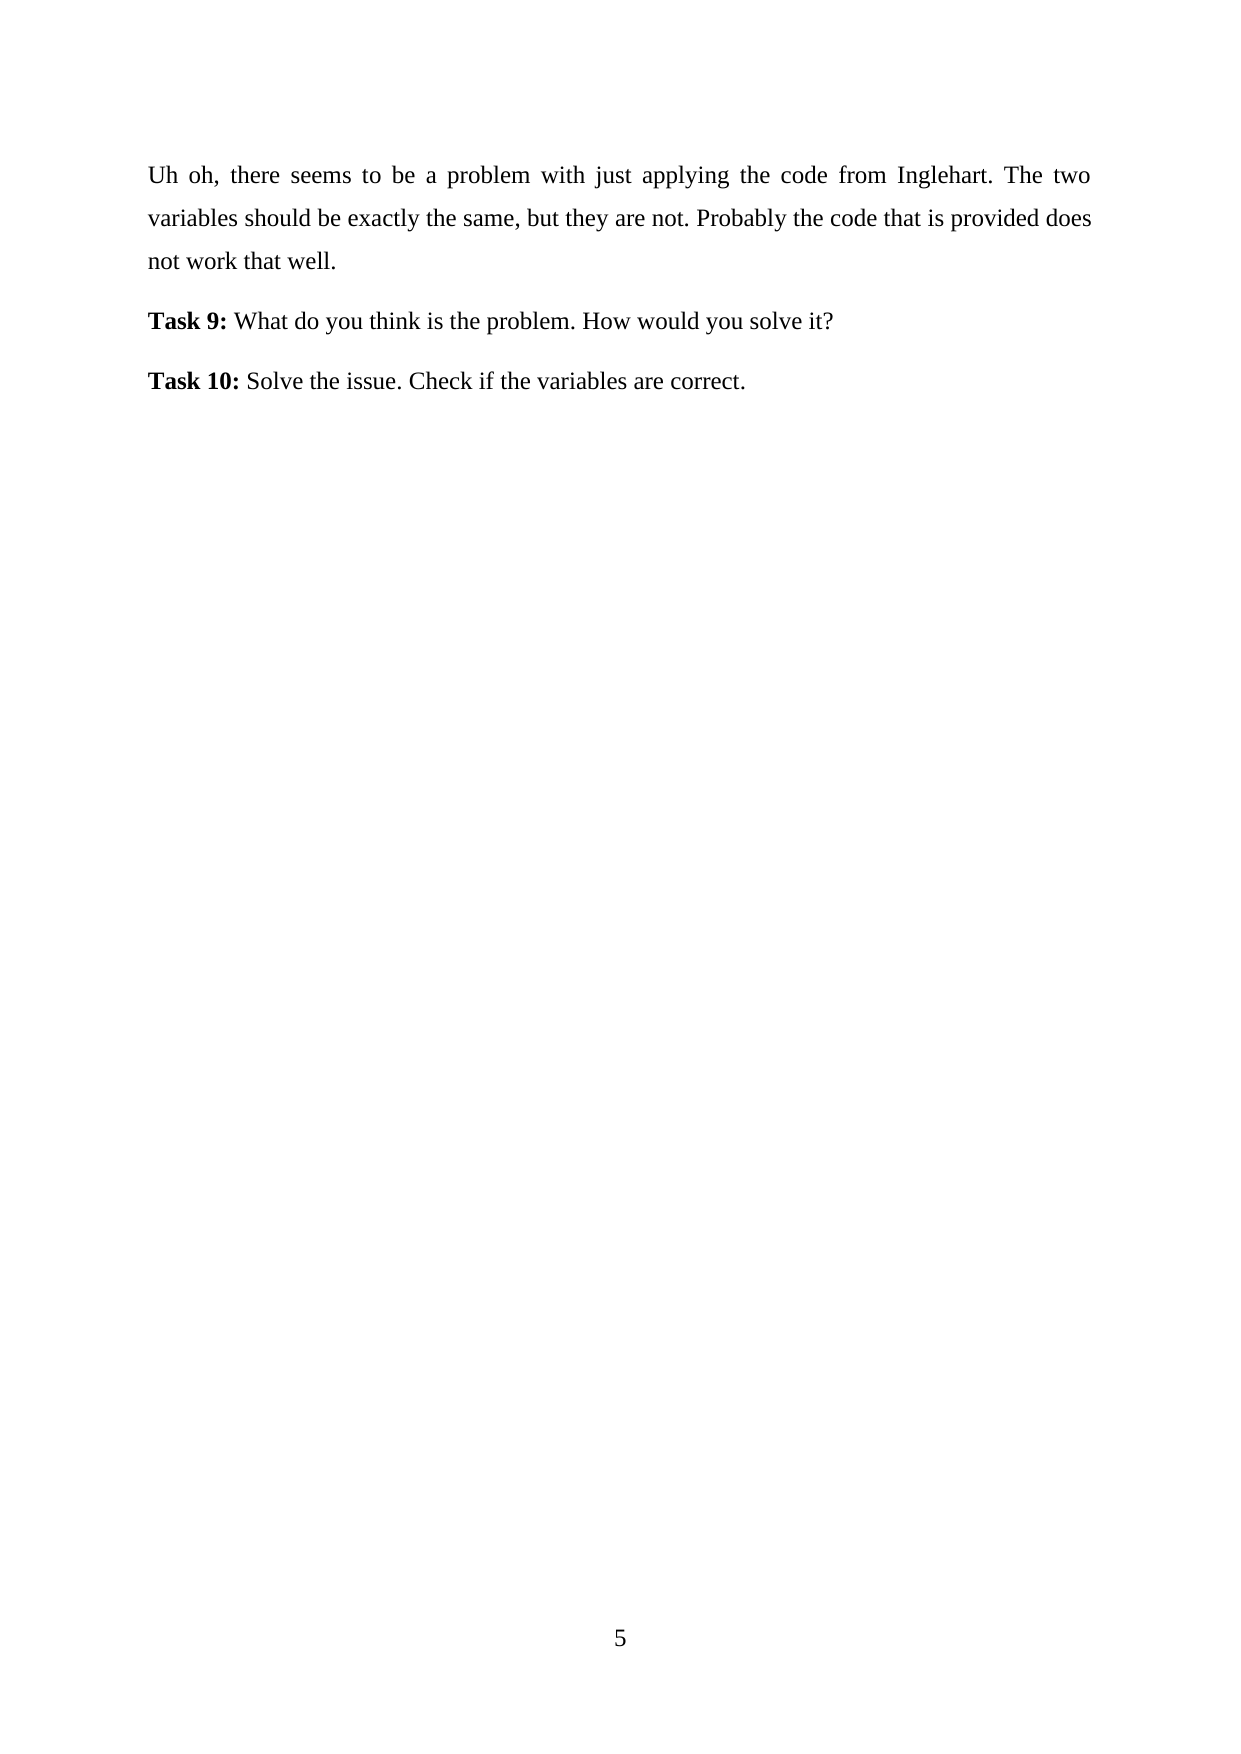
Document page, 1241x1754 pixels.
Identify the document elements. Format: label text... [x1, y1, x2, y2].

text Uh oh, there seems to be a problem with just applying the code from Inglehart. The two variables should be exactly the same, but they are not. Probably the code that is provided does not work that well. [148, 160, 1093, 275]
text Task 10: Solve the issue. Check if the variables are correct. [148, 366, 1093, 395]
text Task 9: What do you think is the problem. How would you solve it? [148, 306, 1093, 335]
